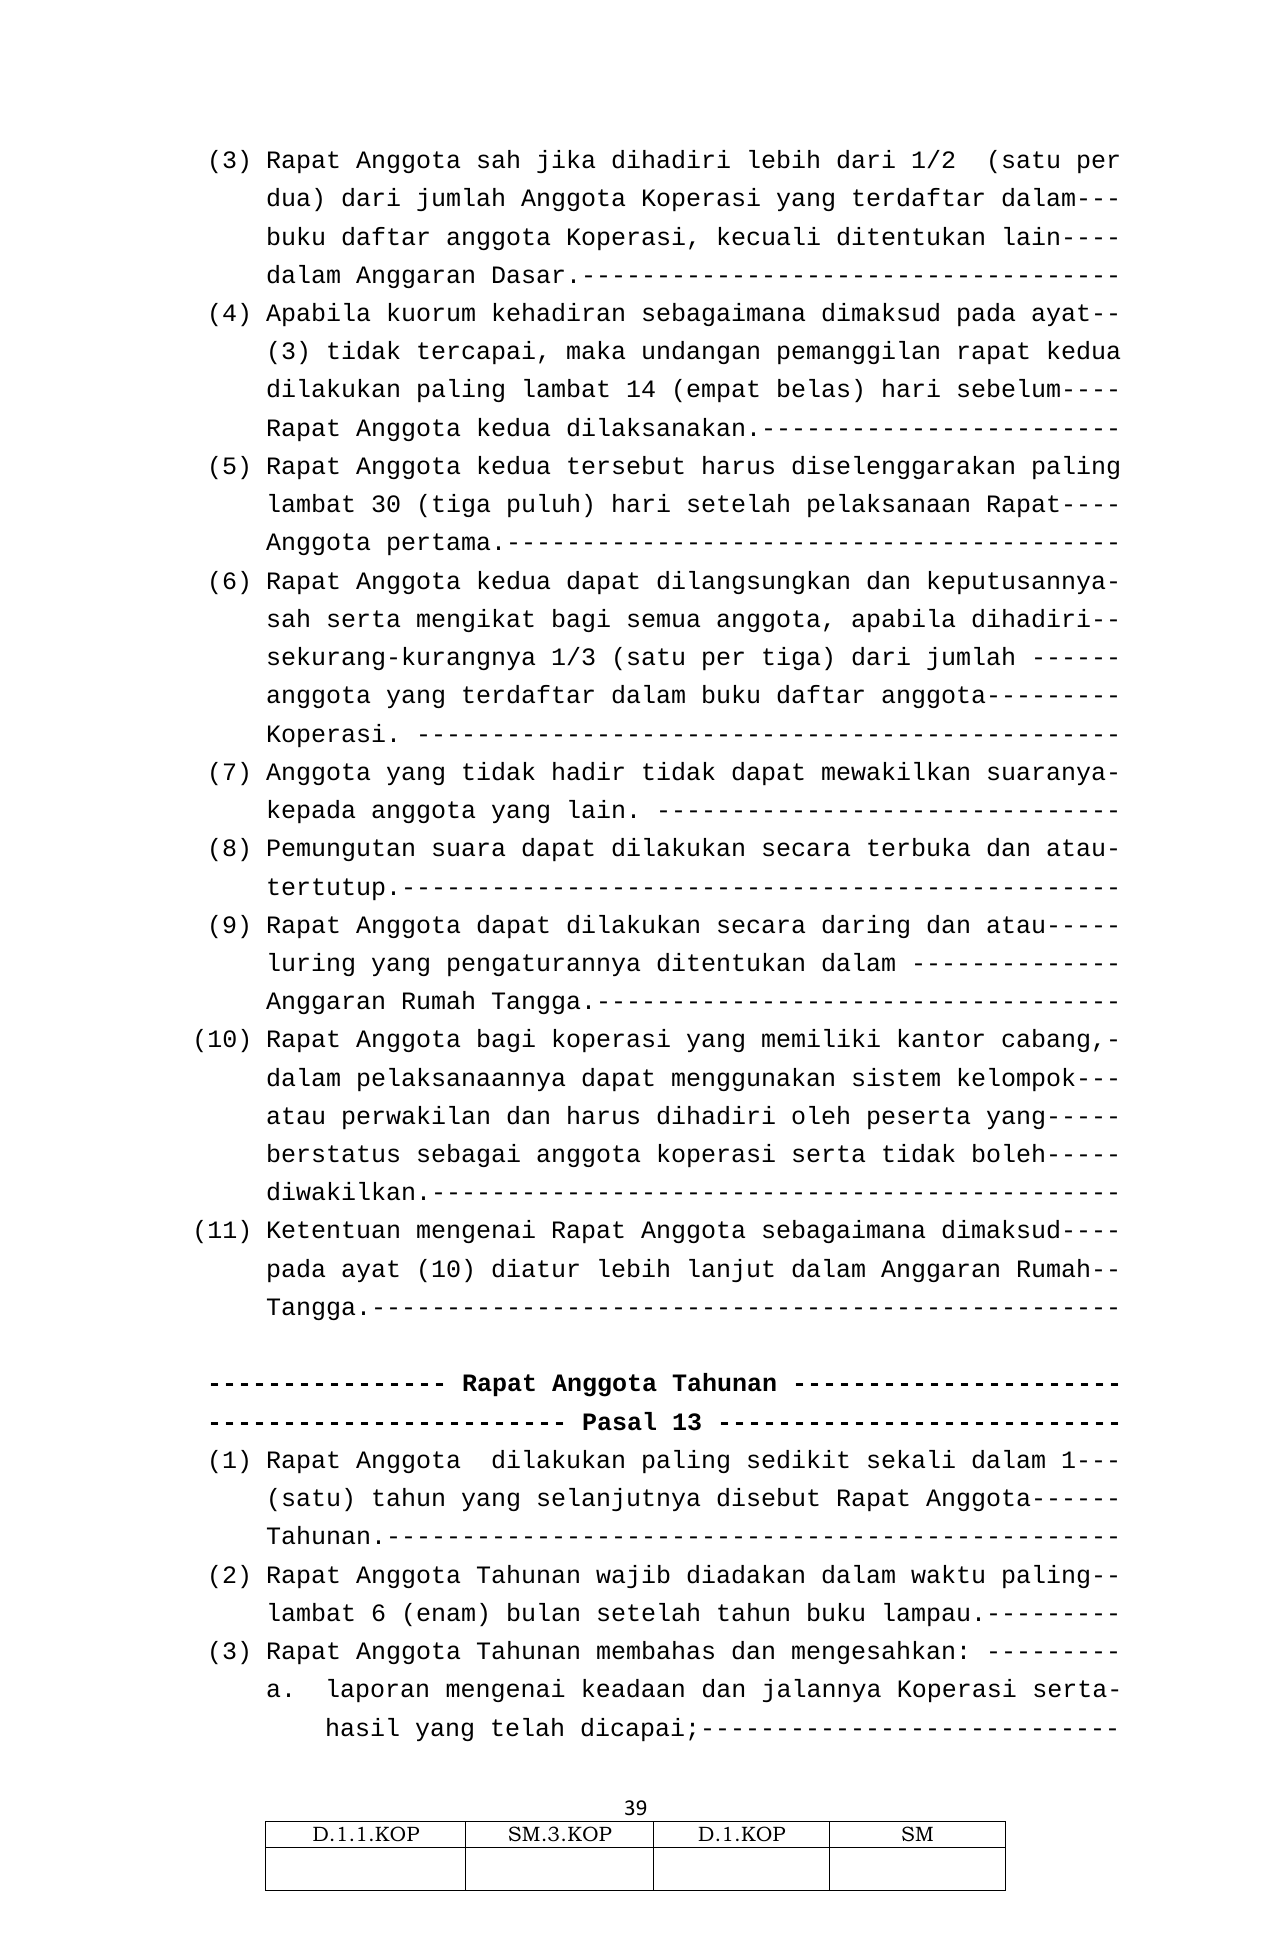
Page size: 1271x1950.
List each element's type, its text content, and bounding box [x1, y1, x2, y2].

list laporan mengenai keadaan dan jalannya Koperasi serta-hasil yang telah dicapai;---------------------------- [266, 1677, 1123, 1743]
list Anggota yang tidak hadir tidak dapat mewakilkan suaranya- kepada anggota yang lain. ------------------------------- [207, 759, 1123, 826]
list Pemungutan suara dapat dilakukan secara terbuka dan atau-tertutup.------------------------------------------------ [207, 836, 1123, 902]
list Rapat Anggota Tahunan wajib diadakan dalam waktu paling--lambat 6 (enam) bulan setelah tahun buku lampau.--------- [207, 1562, 1123, 1629]
text ---------------- Rapat Anggota Tahunan ---------------------- [148, 1371, 1123, 1399]
list Rapat Anggota sah jika dihadiri lebih dari 1/2 (satu per dua) dari jumlah Anggota Koperasi yang terdaftar dalam--- buku daftar anggota Koperasi, kecuali ditentukan lain----dalam Anggaran Dasar.------------------------------------ [207, 148, 1123, 291]
list Rapat Anggota kedua dapat dilangsungkan dan keputusannya- sah serta mengikat bagi semua anggota, apabila dihadiri-- sekurang-kurangnya 1/3 (satu per tiga) dari jumlah ------anggota yang terdaftar dalam buku daftar anggota--------- Koperasi. ----------------------------------------------- [207, 568, 1123, 749]
list Rapat Anggota dilakukan paling sedikit sekali dalam 1---(satu) tahun yang selanjutnya disebut Rapat Anggota------ Tahunan.------------------------------------------------- [207, 1447, 1123, 1552]
list Ketentuan mengenai Rapat Anggota sebagaimana dimaksud---- [192, 1218, 1123, 1246]
list Rapat Anggota Tahunan membahas dan mengesahkan: --------- [207, 1639, 1123, 1667]
text pada ayat (10) diatur lebih lanjut dalam Anggaran Rumah-- Tangga.-------------------------------------------------- [266, 1256, 1123, 1323]
text ------------------------ Pasal 13 --------------------------- [207, 1409, 1123, 1438]
list Rapat Anggota bagi koperasi yang memiliki kantor cabang,- dalam pelaksanaannya dapat menggunakan sistem kelompok---atau perwakilan dan harus dihadiri oleh peserta yang-----berstatus sebagai anggota koperasi serta tidak boleh-----diwakilkan.---------------------------------------------- [192, 1027, 1123, 1208]
list Rapat Anggota dapat dilakukan secara daring dan atau-----luring yang pengaturannya ditentukan dalam --------------Anggaran Rumah Tangga.----------------------------------- [207, 912, 1123, 1017]
list Rapat Anggota kedua tersebut harus diselenggarakan paling lambat 30 (tiga puluh) hari setelah pelaksanaan Rapat---- Anggota pertama.----------------------------------------- [207, 453, 1123, 558]
list Apabila kuorum kehadiran sebagaimana dimaksud pada ayat--(3) tidak tercapai, maka undangan pemanggilan rapat kedua dilakukan paling lambat 14 (empat belas) hari sebelum---- Rapat Anggota kedua dilaksanakan.------------------------ [207, 301, 1123, 444]
